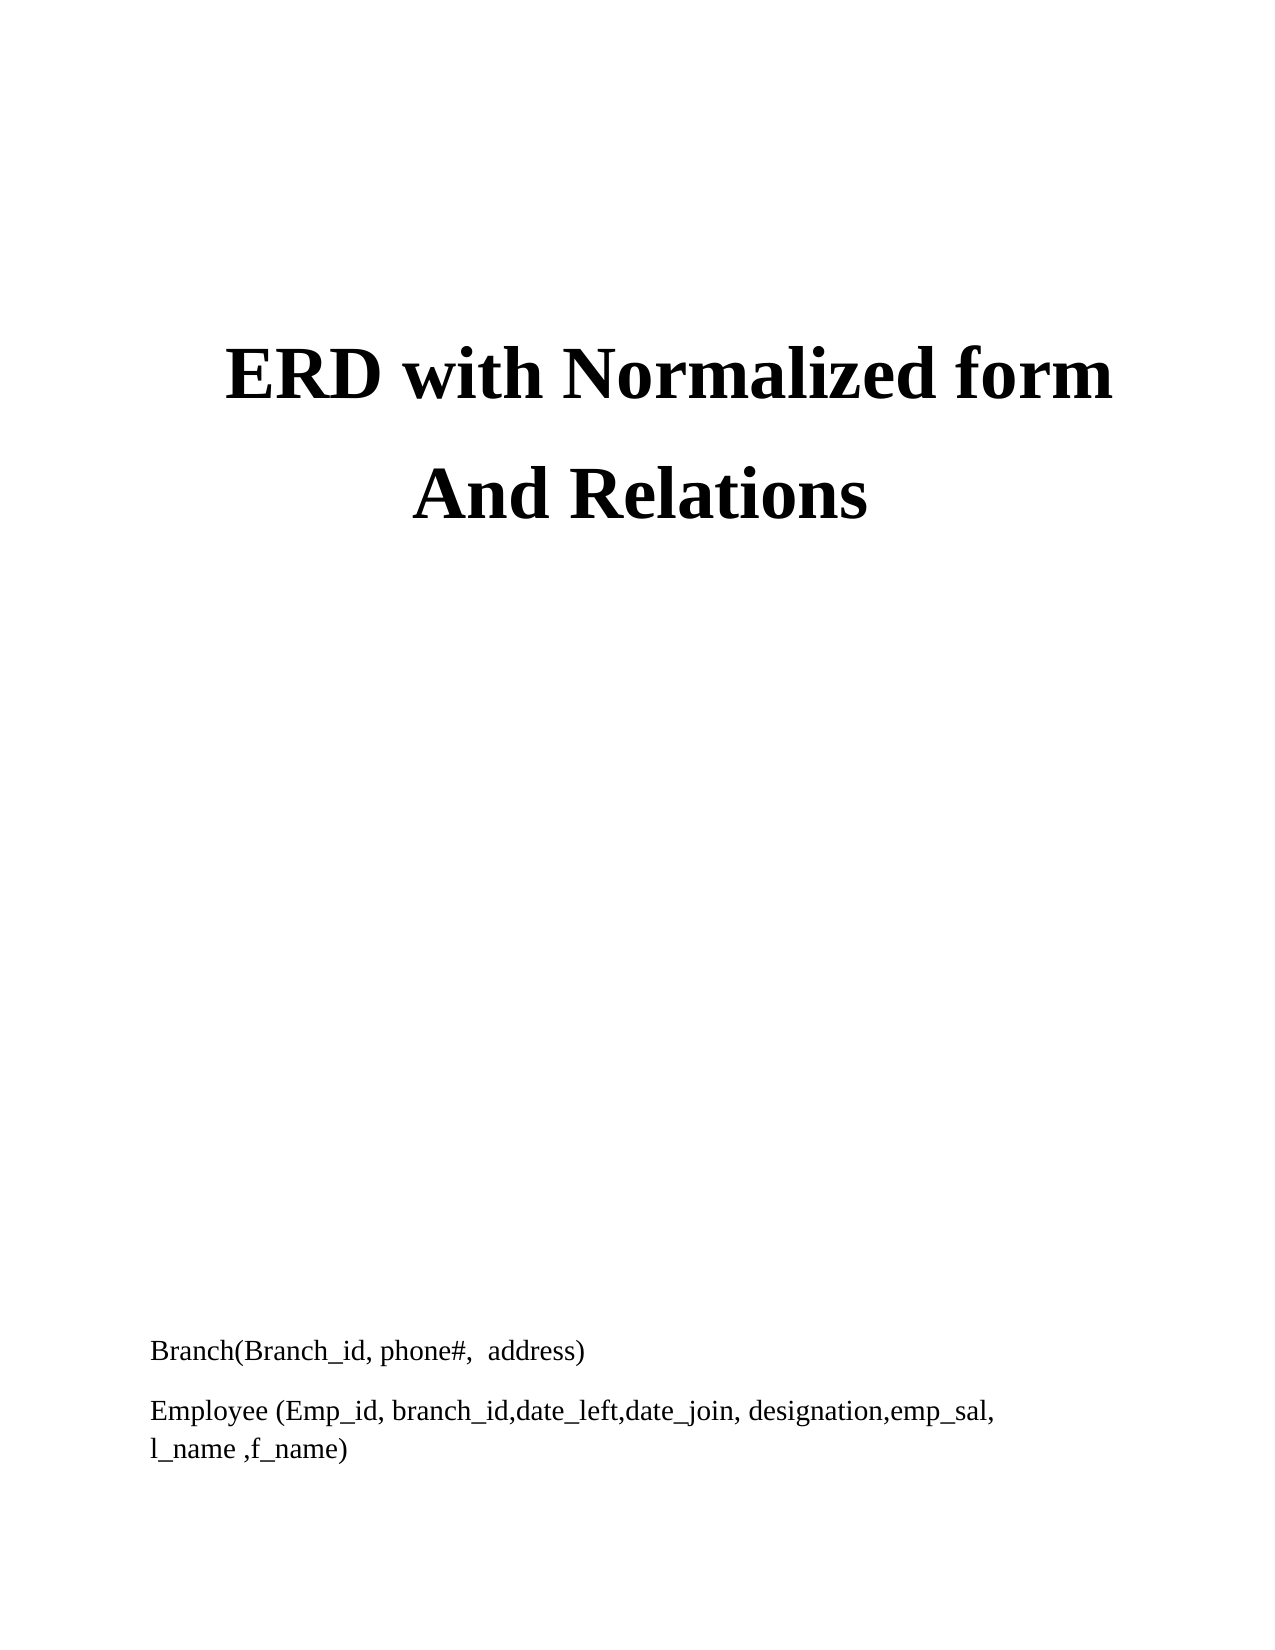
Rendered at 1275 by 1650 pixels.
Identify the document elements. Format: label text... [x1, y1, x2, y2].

text And Relations [150, 448, 1125, 534]
text Branch(Branch_id, phone#, address) [150, 1333, 1125, 1367]
text Employee (Emp_id, branch_id,date_left,date_join, designation,emp_sal, l_name ,f_name) [150, 1393, 1125, 1465]
text ERD with Normalized form [150, 328, 1125, 414]
